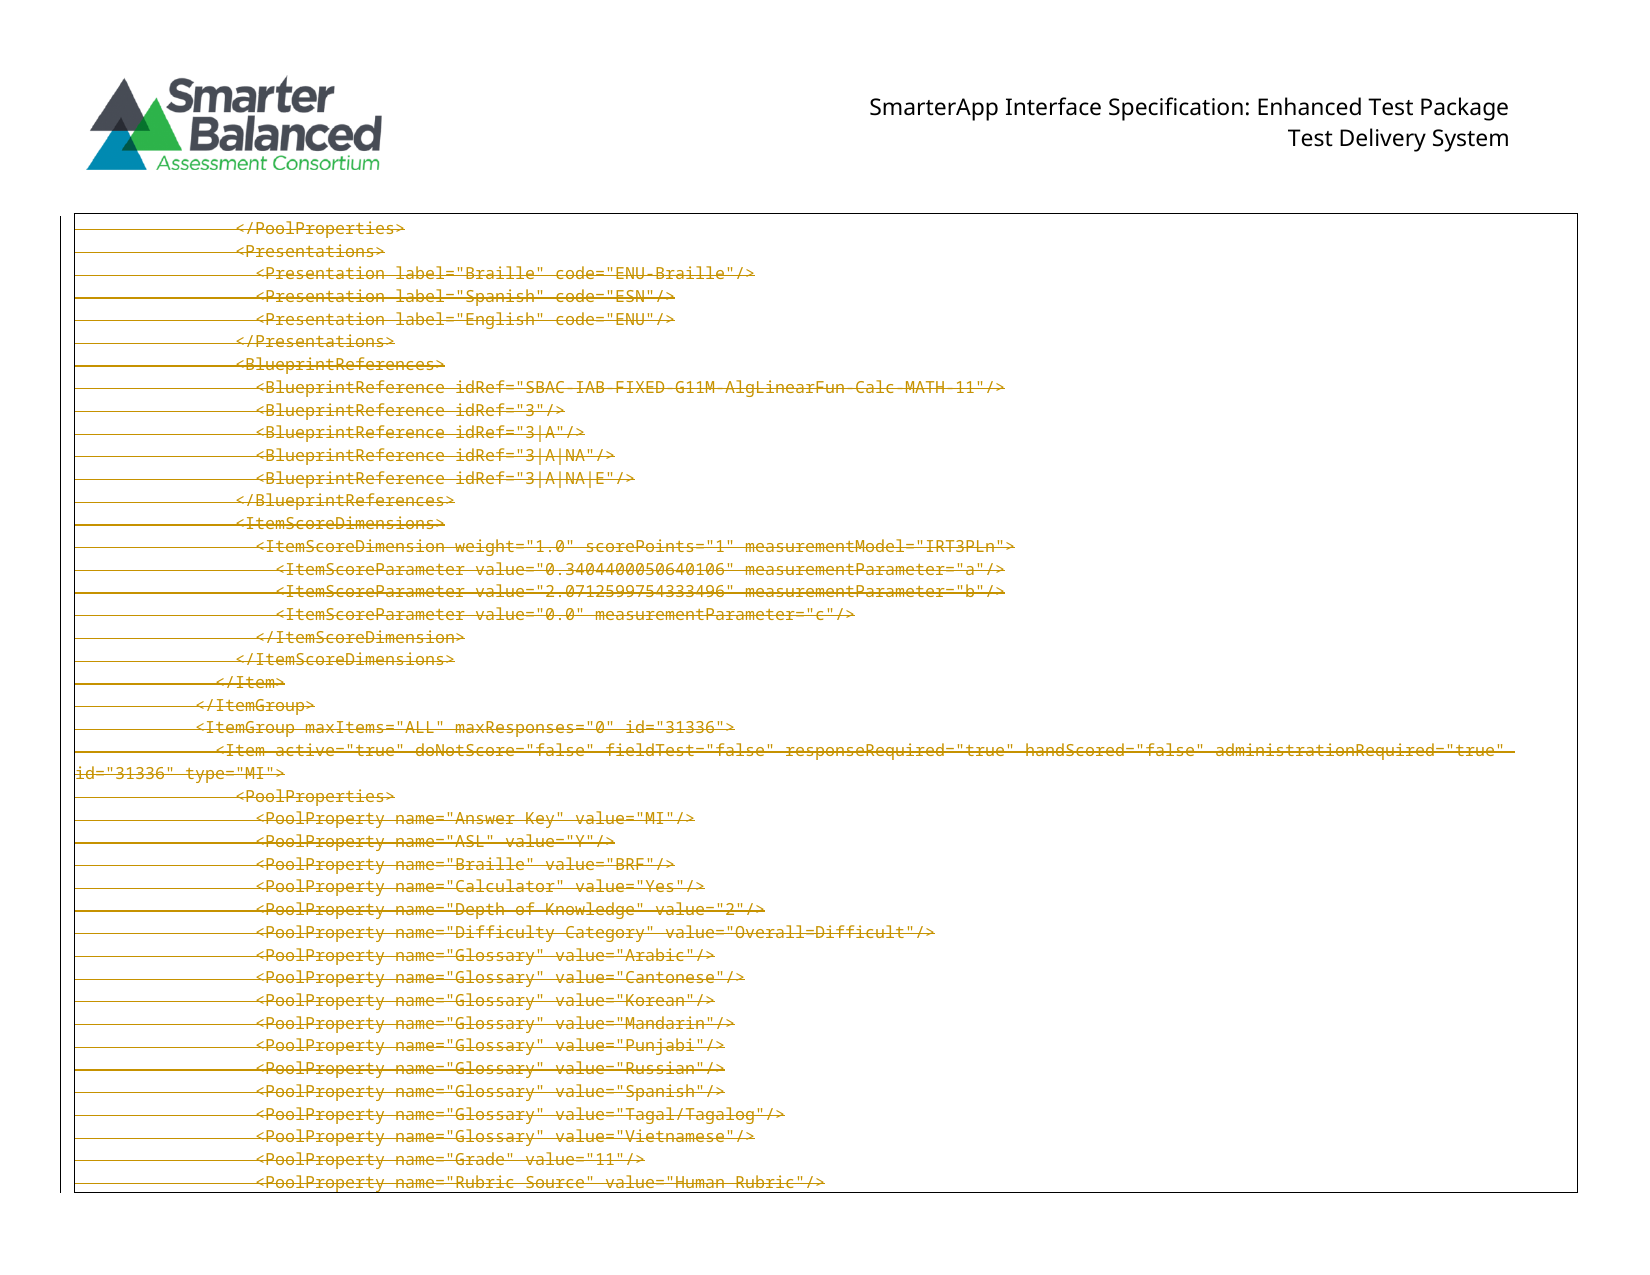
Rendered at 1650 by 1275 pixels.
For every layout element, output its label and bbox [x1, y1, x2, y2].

picture [86, 75, 382, 170]
